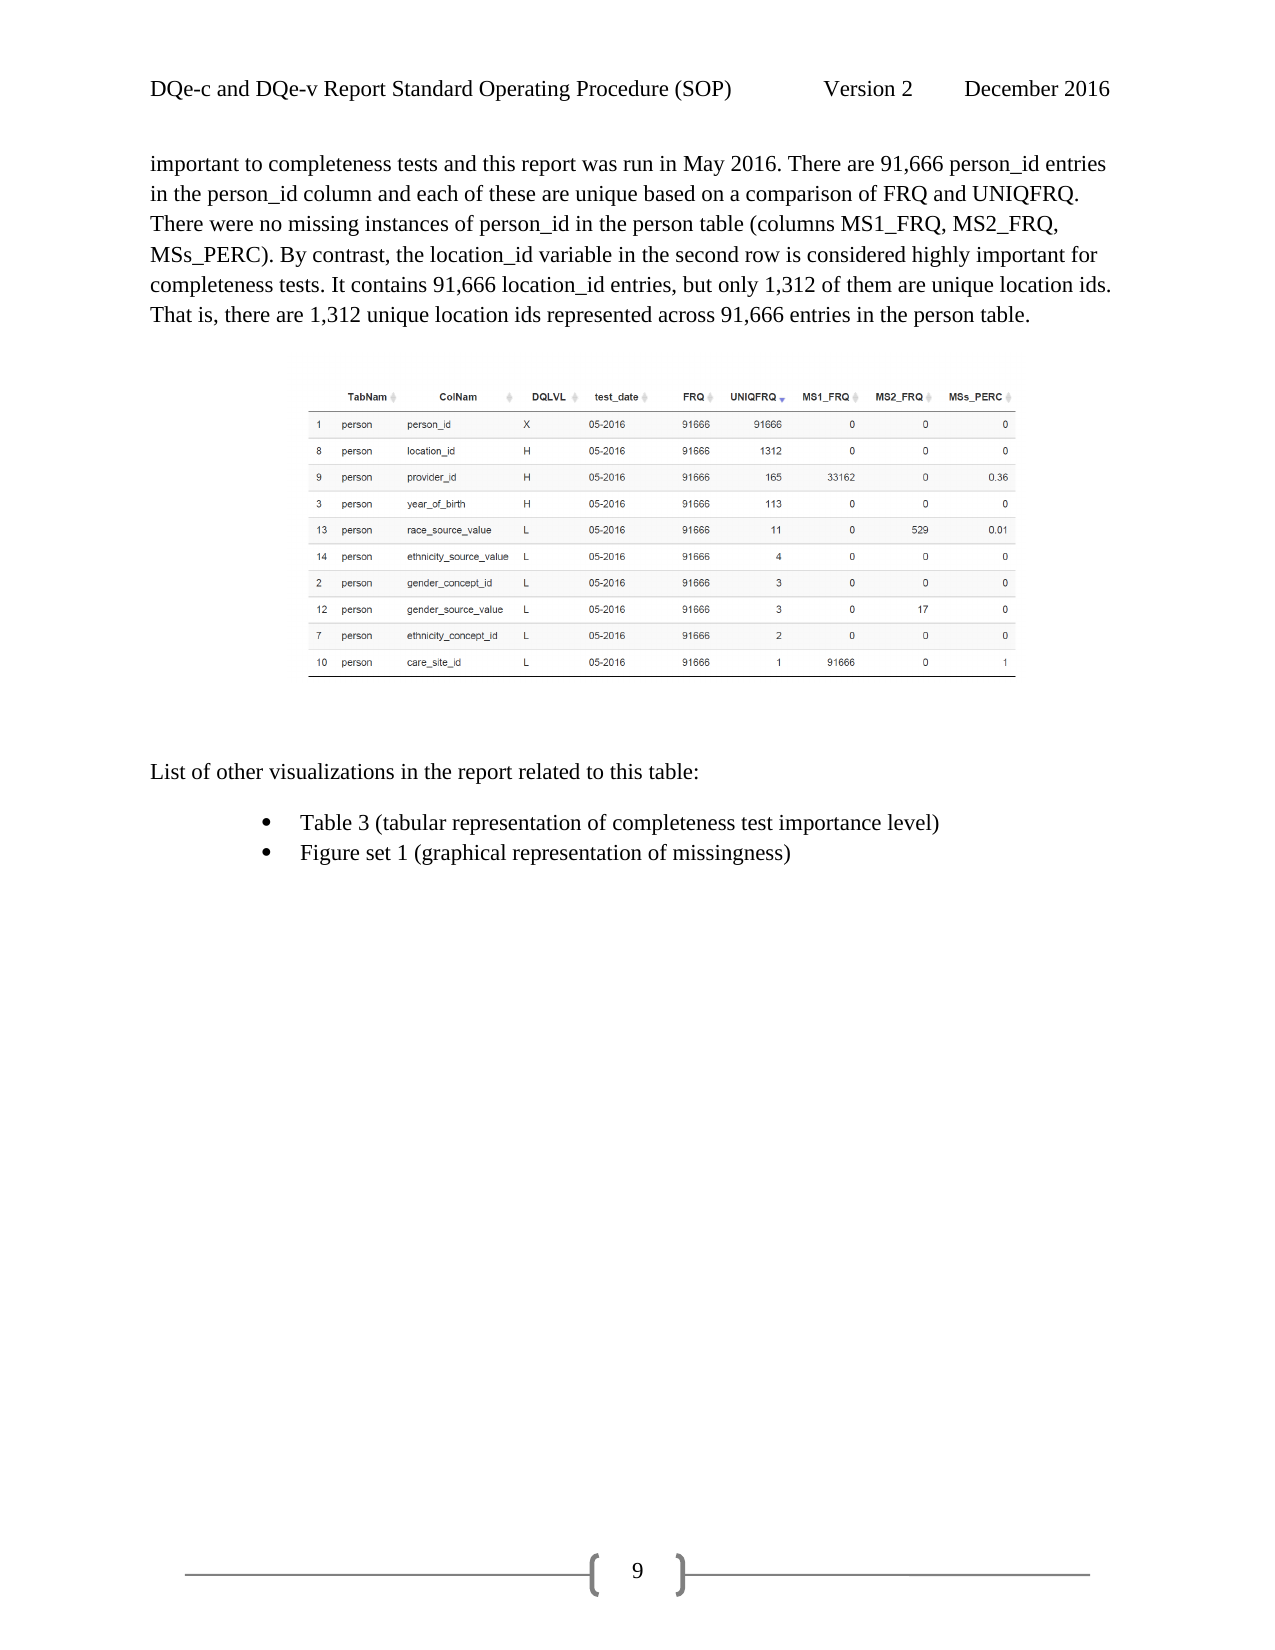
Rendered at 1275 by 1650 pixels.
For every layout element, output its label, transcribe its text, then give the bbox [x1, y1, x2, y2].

list Table 3 (tabular representation of completeness test importance level) [262, 809, 1125, 836]
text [150, 150, 1125, 327]
list Figure set 1 (graphical representation of missingness) [262, 839, 1125, 866]
text List of other visualizations in the report related to this table: [150, 758, 1125, 784]
